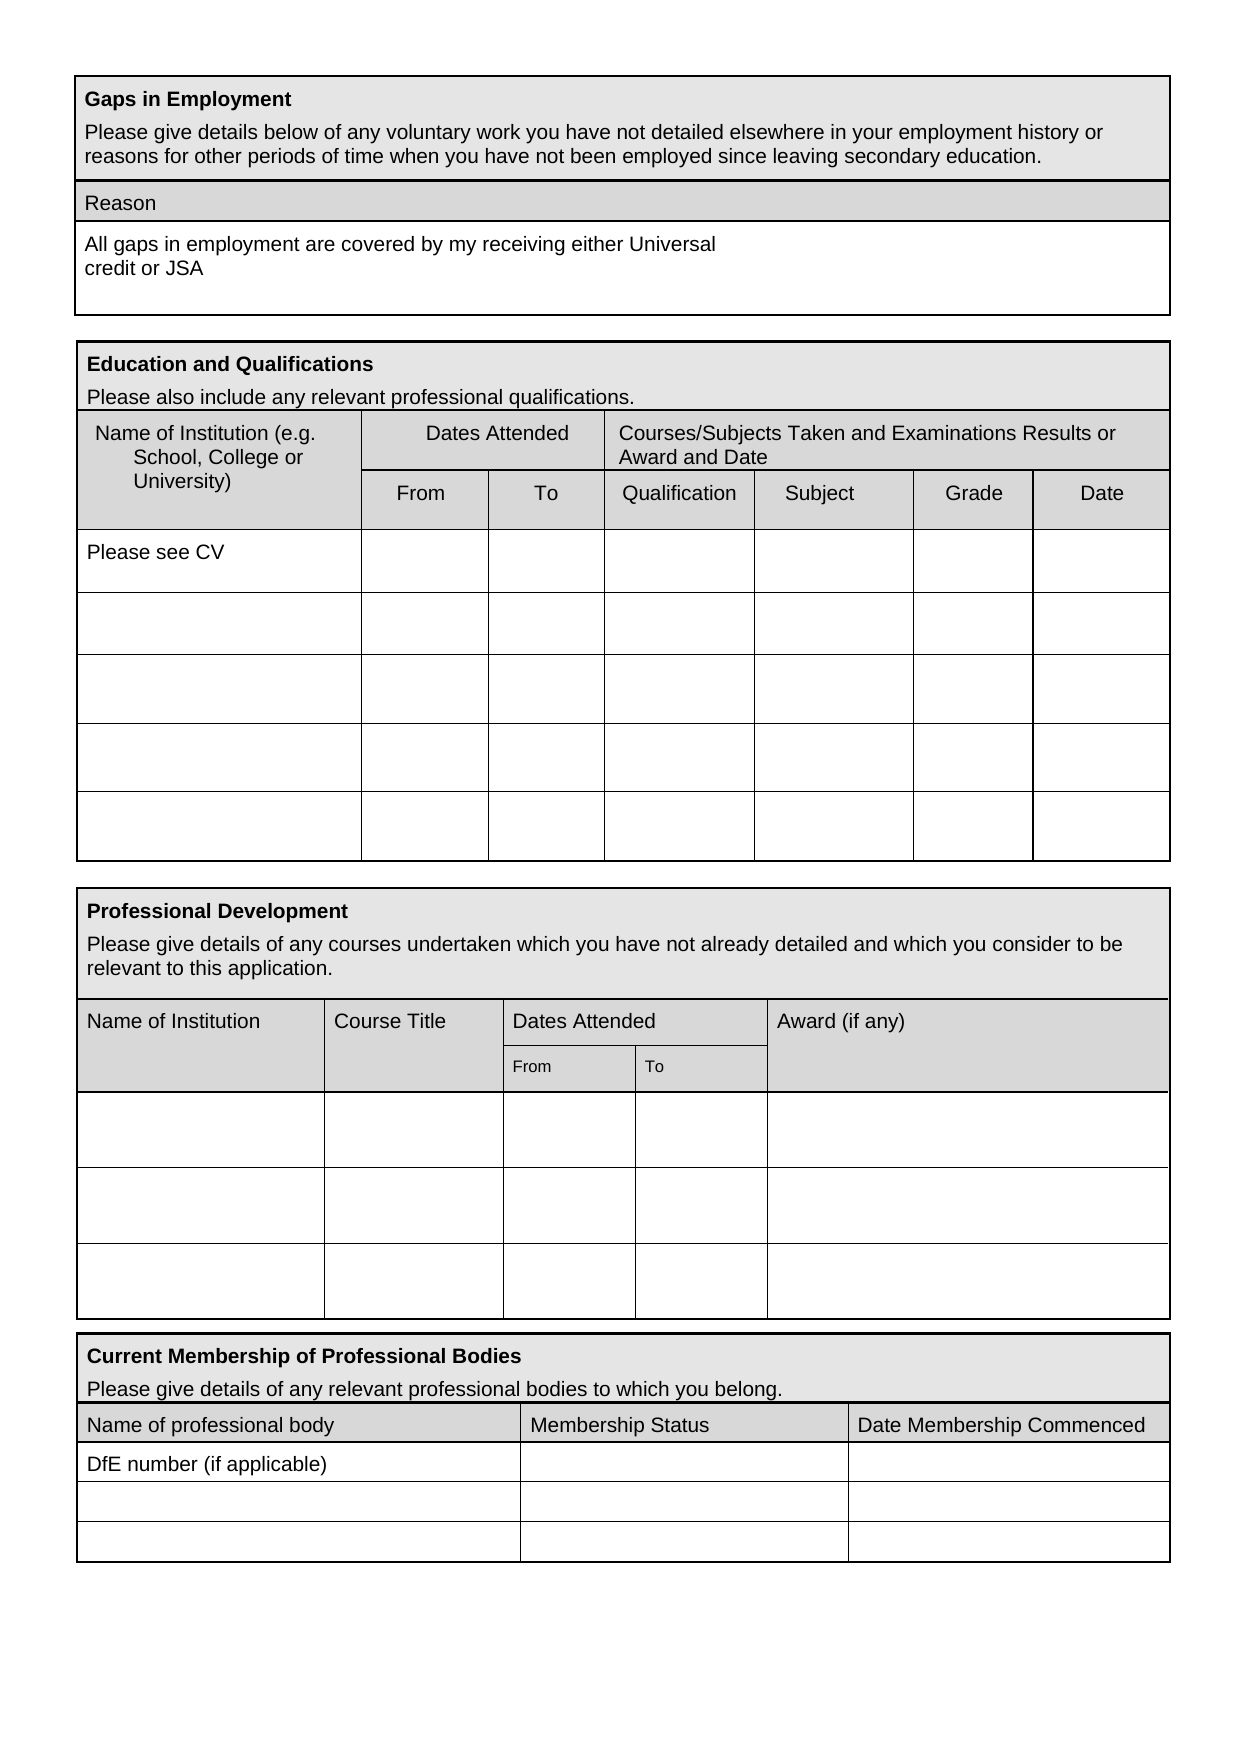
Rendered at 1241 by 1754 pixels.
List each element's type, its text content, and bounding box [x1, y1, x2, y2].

table_cell Membership Status [521, 1404, 848, 1441]
table_cell Subject [755, 471, 913, 529]
table_cell Please see CV [78, 530, 361, 592]
table_cell [362, 792, 488, 859]
table_cell [489, 792, 604, 859]
table_cell [489, 724, 604, 791]
table_cell [1034, 593, 1169, 654]
table_cell [521, 1482, 848, 1521]
table_cell [1034, 724, 1169, 791]
table_cell [78, 1168, 324, 1242]
table_cell From [504, 1046, 635, 1091]
table_cell Dates Attended [504, 1000, 767, 1045]
table_header Current Membership of Professional Bodies Please give details of any relevant professional bodies to which you belong. [78, 1335, 1169, 1401]
table_cell [755, 530, 913, 592]
table_cell Courses/Subjects Taken and Examinations Results or Award and Date [605, 411, 1169, 469]
table_cell From [362, 471, 488, 529]
table_cell [489, 530, 604, 592]
table_cell [768, 1091, 1169, 1167]
table_cell Reason Reason [76, 182, 1169, 220]
table_cell [521, 1522, 848, 1561]
table_cell Qualification [605, 471, 754, 529]
table_cell [78, 655, 361, 723]
table_cell All gaps in employment are covered by my receiving either Universal credit or JSA [76, 222, 1169, 313]
table_header Gaps in Employment Please give details below of any voluntary work you have not detailed elsewhere in your employment history or reasons for other periods of time when you have not been employed since leaving secondary education. [76, 77, 1169, 179]
table_cell [362, 530, 488, 592]
table_cell [504, 1244, 635, 1318]
table_cell [78, 593, 361, 654]
table_cell Course Title [325, 1000, 503, 1091]
table_header Professional Development Please give details of any courses undertaken which you have not already detailed and which you consider to be relevant to this application. [78, 889, 1169, 998]
table_cell [755, 724, 913, 791]
table_cell [636, 1244, 767, 1318]
table_cell [605, 530, 754, 592]
table_cell [755, 655, 913, 723]
table_cell [768, 1243, 1169, 1318]
table_cell [504, 1093, 635, 1167]
table_cell [849, 1522, 1169, 1561]
table_cell Date [1034, 471, 1169, 529]
table_cell [78, 1093, 324, 1167]
table_cell [325, 1244, 503, 1318]
table_cell Date Membership Commenced [849, 1404, 1169, 1441]
table_cell To [489, 471, 604, 529]
table_cell [78, 724, 361, 791]
table_cell Name of Institution [78, 1000, 324, 1091]
table_cell [1034, 792, 1169, 859]
table_cell DfE number (if applicable) [78, 1443, 520, 1481]
table_cell [914, 593, 1032, 654]
table_cell [605, 792, 754, 859]
table_cell [1034, 530, 1169, 592]
table_cell [78, 1244, 324, 1318]
table_cell [914, 792, 1032, 859]
table_cell [362, 724, 488, 791]
table_cell [605, 593, 754, 654]
table_cell [78, 1522, 520, 1561]
table_cell Name of professional body [78, 1404, 520, 1441]
table_cell [755, 792, 913, 859]
table_cell [849, 1443, 1169, 1481]
table_cell [325, 1168, 503, 1242]
table_cell [489, 655, 604, 723]
table_header Education and Qualifications Please also include any relevant professional qualifications. [78, 343, 1169, 409]
table_cell To [636, 1046, 767, 1091]
table_cell [78, 1482, 520, 1521]
table_cell [914, 655, 1032, 723]
table_cell [914, 530, 1032, 592]
table_cell [849, 1482, 1169, 1521]
table_cell [489, 593, 604, 654]
table_cell [605, 655, 754, 723]
table_cell Award (if any) [768, 998, 1169, 1091]
table_cell [768, 1167, 1169, 1242]
table_cell [636, 1168, 767, 1242]
table_cell [914, 724, 1032, 791]
table_cell Grade [914, 471, 1032, 529]
table_cell [362, 593, 488, 654]
table_cell [521, 1443, 848, 1481]
table_cell [755, 593, 913, 654]
table_cell [325, 1093, 503, 1167]
table_cell [362, 655, 488, 723]
table_cell [78, 792, 361, 859]
table_cell Name of Institution (e.g. School, College or University) [78, 411, 361, 529]
table_cell [605, 724, 754, 791]
table_cell [636, 1093, 767, 1167]
table_cell Dates Attended [362, 411, 604, 469]
table_cell [1034, 655, 1169, 723]
table_cell [504, 1168, 635, 1242]
